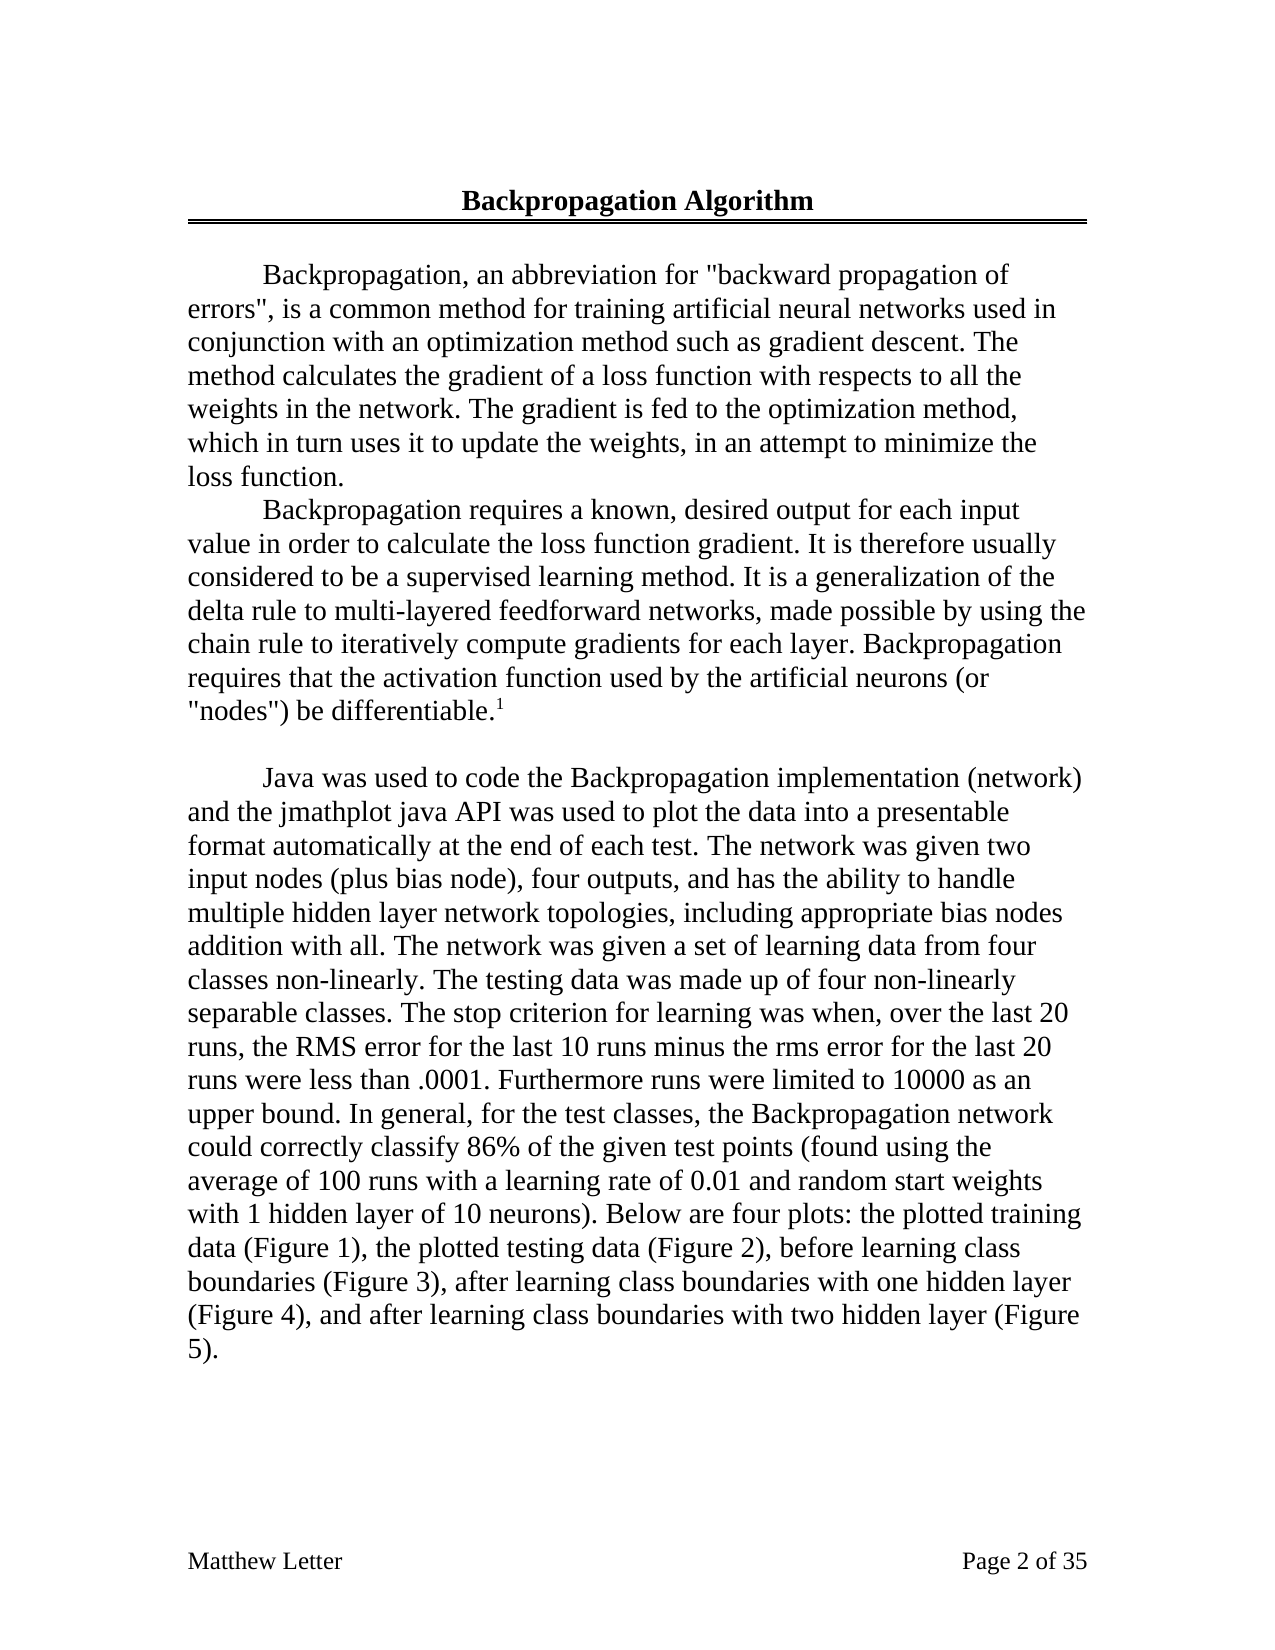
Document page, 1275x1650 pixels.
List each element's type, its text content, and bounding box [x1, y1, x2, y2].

text Backpropagation Algorithm [187, 183, 1087, 224]
text Java was used to code the Backpropagation implementation (network) and the jmathplot java API was used to plot the data into a presentable format automatically at the end of each test. The network was given two input nodes (plus bias node), four outputs, and has the ability to handle multiple hidden layer network topologies, including appropriate bias nodes addition with all. The network was given a set of learning data from four classes non-linearly. The testing data was made up of four non-linearly separable classes. The stop criterion for learning was when, over the last 20 runs, the RMS error for the last 10 runs minus the rms error for the last 20 runs were less than .0001. Furthermore runs were limited to 10000 as an upper bound. In general, for the test classes, the Backpropagation network could correctly classify 86% of the given test points (found using the average of 100 runs with a learning rate of 0.01 and random start weights with 1 hidden layer of 10 neurons). Below are four plots: the plotted training data (Figure 1), the plotted testing data (Figure 2), before learning class boundaries (Figure 3), after learning class boundaries with one hidden layer (Figure 4), and after learning class boundaries with two hidden layer (Figure 5). [187, 761, 1087, 1364]
text Backpropagation requires a known, desired output for each input value in order to calculate the loss function gradient. It is therefore usually considered to be a supervised learning method. It is a generalization of the delta rule to multi-layered feedforward networks, made possible by using the chain rule to iteratively compute gradients for each layer. Backpropagation requires that the activation function used by the artificial neurons (or "nodes") be differentiable.1 [187, 492, 1087, 727]
text Backpropagation, an abbreviation for "backward propagation of errors", is a common method for training artificial neural networks used in conjunction with an optimization method such as gradient descent. The method calculates the gradient of a loss function with respects to all the weights in the network. The gradient is fed to the optimization method, which in turn uses it to update the weights, in an attempt to minimize the loss function. [187, 257, 1087, 492]
